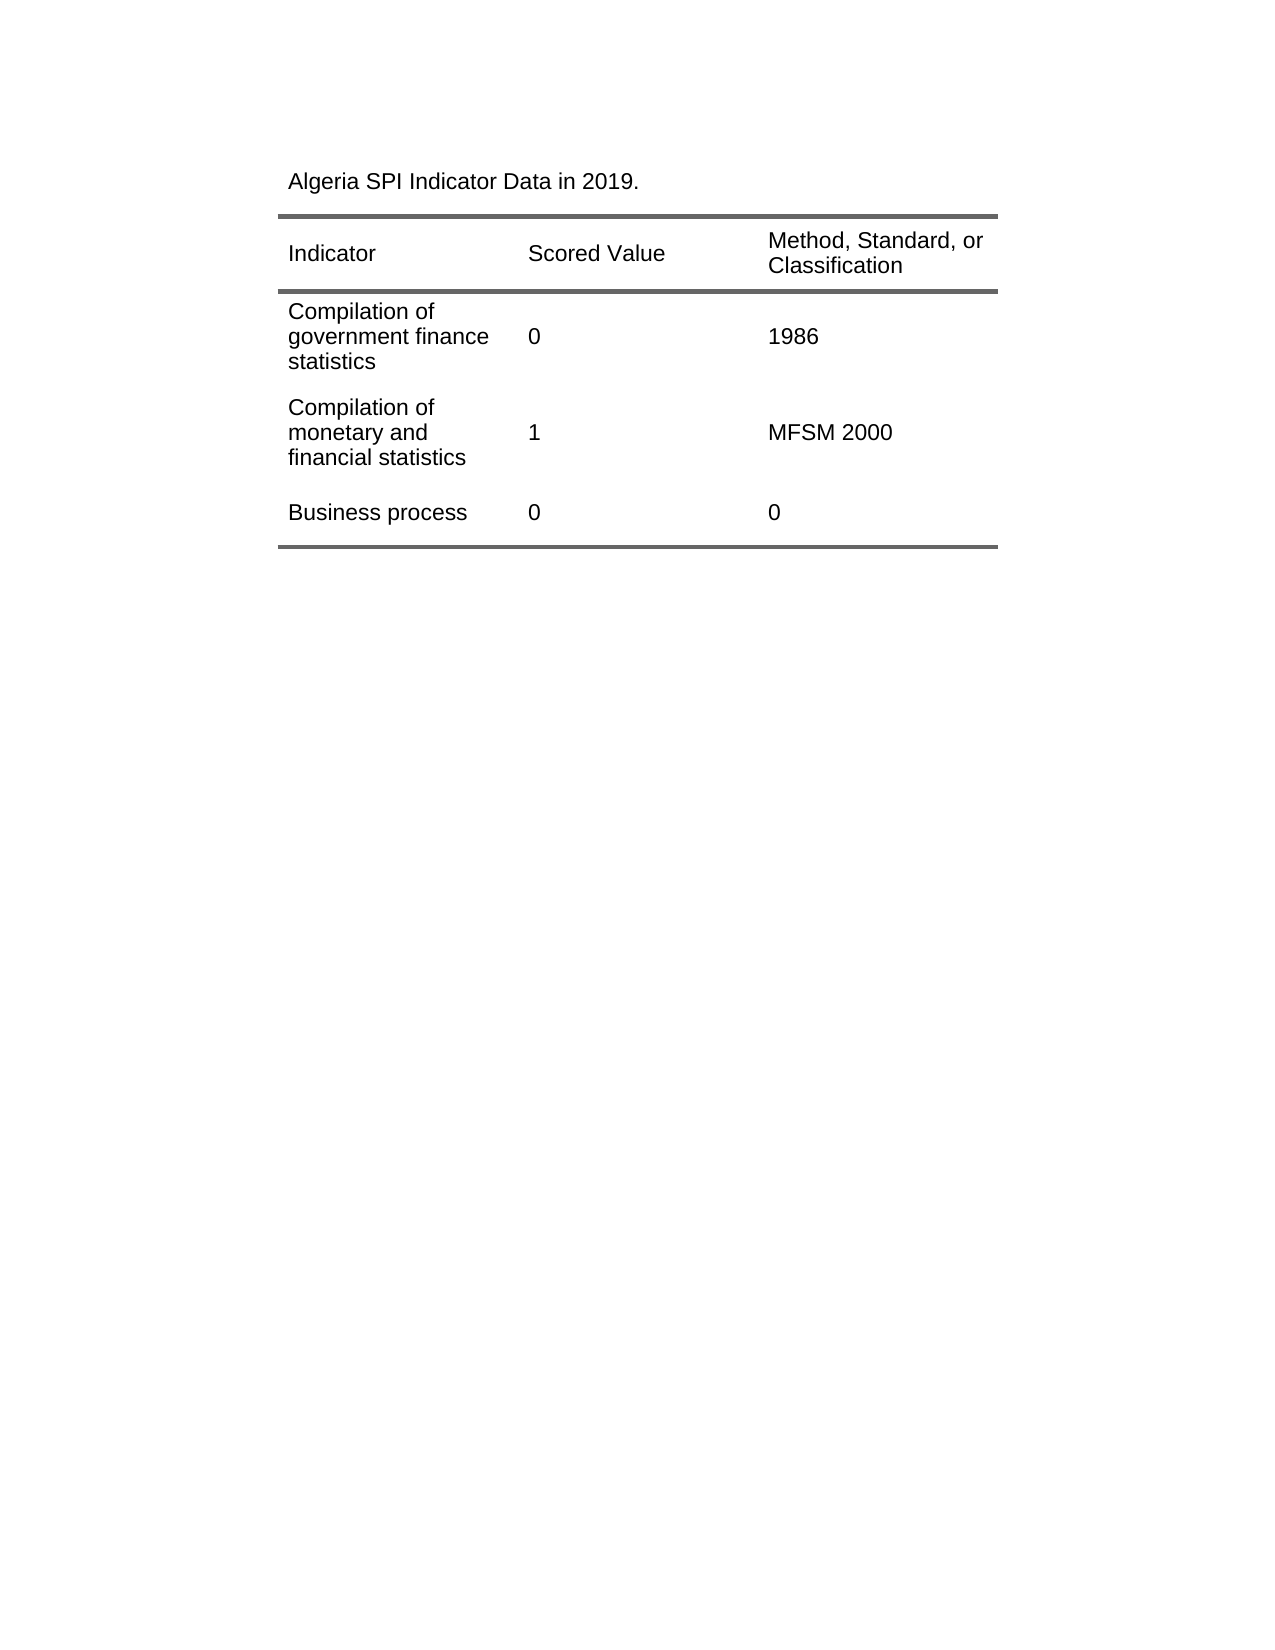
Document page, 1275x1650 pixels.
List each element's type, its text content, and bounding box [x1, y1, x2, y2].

table_cell Method, Standard, or Classification [758, 219, 997, 289]
table_cell 0 [518, 481, 757, 545]
table_cell Business process [278, 481, 517, 545]
table_cell Scored Value [518, 219, 757, 289]
table_cell Indicator [278, 219, 517, 289]
table_cell Compilation of monetary and financial statistics [278, 385, 517, 481]
table_cell Compilation of government finance statistics [278, 294, 517, 385]
table_header Algeria SPI Indicator Data in 2019. [278, 150, 997, 214]
table_cell 0 [518, 294, 757, 385]
table_cell 1 [518, 385, 757, 481]
table_cell MFSM 2000 [758, 385, 997, 481]
table_cell 1986 [758, 294, 997, 385]
table_cell 0 [758, 481, 997, 545]
